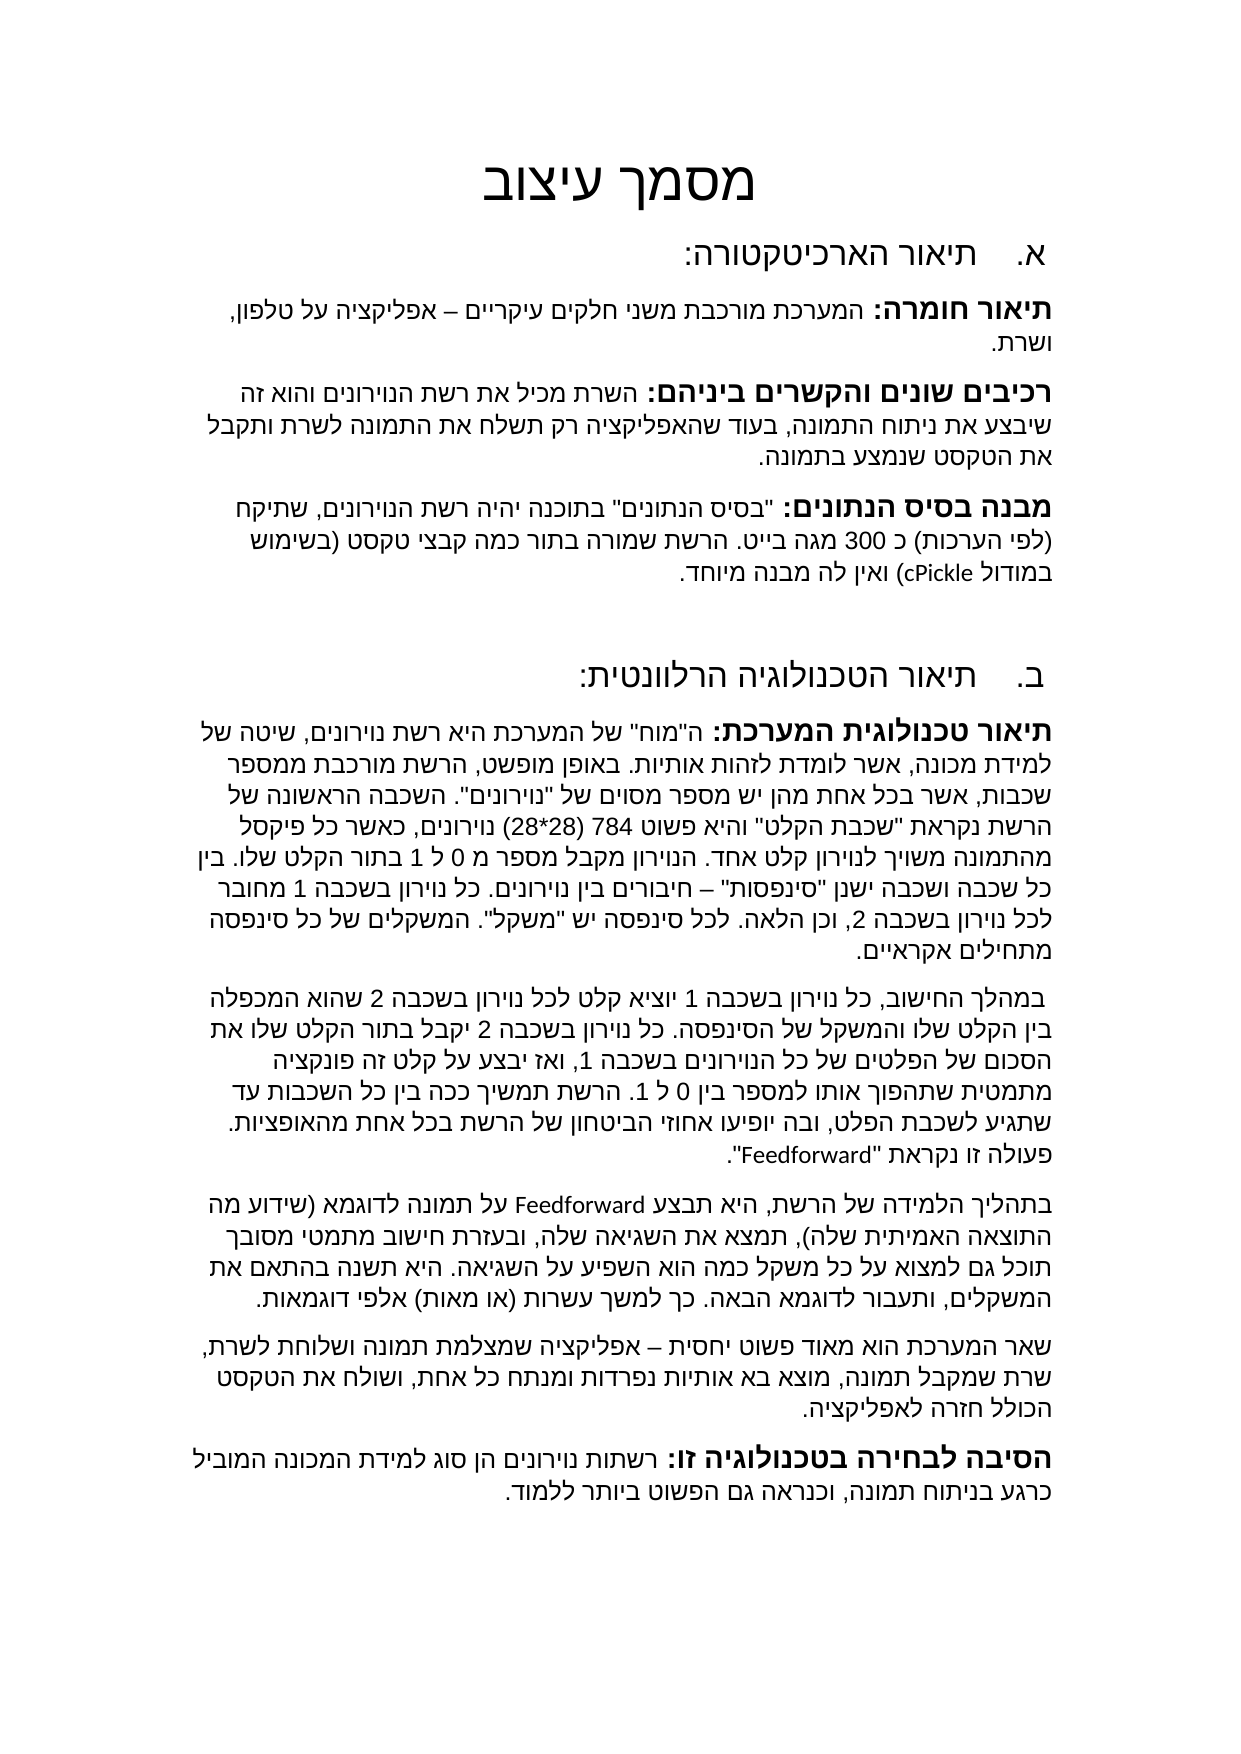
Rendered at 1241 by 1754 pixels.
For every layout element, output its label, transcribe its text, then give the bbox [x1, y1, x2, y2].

text תיאור טכנולוגית המערכת: ה"מוח" של המערכת היא רשת נוירונים, שיטה של למידת מכונה, אשר לומדת לזהות אותיות. באופן מופשט, הרשת מורכבת ממספר שכבות, אשר בכל אחת מהן יש מספר מסוים של "נוירונים". השכבה הראשונה של הרשת נקראת "שכבת הקלט" והיא פשוט 784 (28*28) נוירונים, כאשר כל פיקסל מהתמונה משויך לנוירון קלט אחד. הנוירון מקבל מספר מ 0 ל 1 בתור הקלט שלו. בין כל שכבה ושכבה ישנן "סינפסות" – חיבורים בין נוירונים. כל נוירון בשכבה 1 מחובר לכל נוירון בשכבה 2, וכן הלאה. לכל סינפסה יש "משקל". המשקלים של כל סינפסה מתחילים אקראיים. [187, 714, 1053, 965]
list תיאור הטכנולוגיה הרלוונטית: [187, 656, 1015, 694]
text במהלך החישוב, כל נוירון בשכבה 1 יוציא קלט לכל נוירון בשכבה 2 שהוא המכפלה בין הקלט שלו והמשקל של הסינפסה. כל נוירון בשכבה 2 יקבל בתור הקלט שלו את הסכום של הפלטים של כל הנוירונים בשכבה 1, ואז יבצע על קלט זה פונקציה מתמטית שתהפוך אותו למספר בין 0 ל 1. הרשת תמשיך ככה בין כל השכבות עד שתגיע לשכבת הפלט, ובה יופיעו אחוזי הביטחון של הרשת בכל אחת מהאופציות. פעולה זו נקראת "Feedforward". [187, 984, 1053, 1170]
text הסיבה לבחירה בטכנולוגיה זו: רשתות נוירונים הן סוג למידת המכונה המוביל כרגע בניתוח תמונה, וכנראה גם הפשוט ביותר ללמוד. [187, 1441, 1053, 1506]
text מבנה בסיס הנתונים: "בסיס הנתונים" בתוכנה יהיה רשת הנוירונים, שתיקח (לפי הערכות) כ 300 מגה בייט. הרשת שמורה בתור כמה קבצי טקסט (בשימוש במודול cPickle) ואין לה מבנה מיוחד. [187, 490, 1053, 587]
text תיאור חומרה: המערכת מורכבת משני חלקים עיקריים – אפליקציה על טלפון, ושרת. [187, 292, 1053, 357]
text רכיבים שונים והקשרים ביניהם: השרת מכיל את רשת הנוירונים והוא זה שיבצע את ניתוח התמונה, בעוד שהאפליקציה רק תשלח את התמונה לשרת ותקבל את הטקסט שנמצע בתמונה. [187, 376, 1053, 471]
text מסמך עיצוב [187, 150, 1053, 212]
text שאר המערכת הוא מאוד פשוט יחסית – אפליקציה שמצלמת תמונה ושלוחת לשרת, שרת שמקבל תמונה, מוצא בא אותיות נפרדות ומנתח כל אחת, ושולח את הטקסט הכולל חזרה לאפליקציה. [187, 1331, 1053, 1422]
text בתהליך הלמידה של הרשת, היא תבצע Feedforward על תמונה לדוגמא (שידוע מה התוצאה האמיתית שלה), תמצא את השגיאה שלה, ובעזרת חישוב מתמטי מסובך תוכל גם למצוא על כל משקל כמה הוא השפיע על השגיאה. היא תשנה בהתאם את המשקלים, ותעבור לדוגמא הבאה. כך למשך עשרות (או מאות) אלפי דוגמאות. [187, 1189, 1053, 1312]
list תיאור הארכיטקטורה: [187, 234, 1015, 272]
